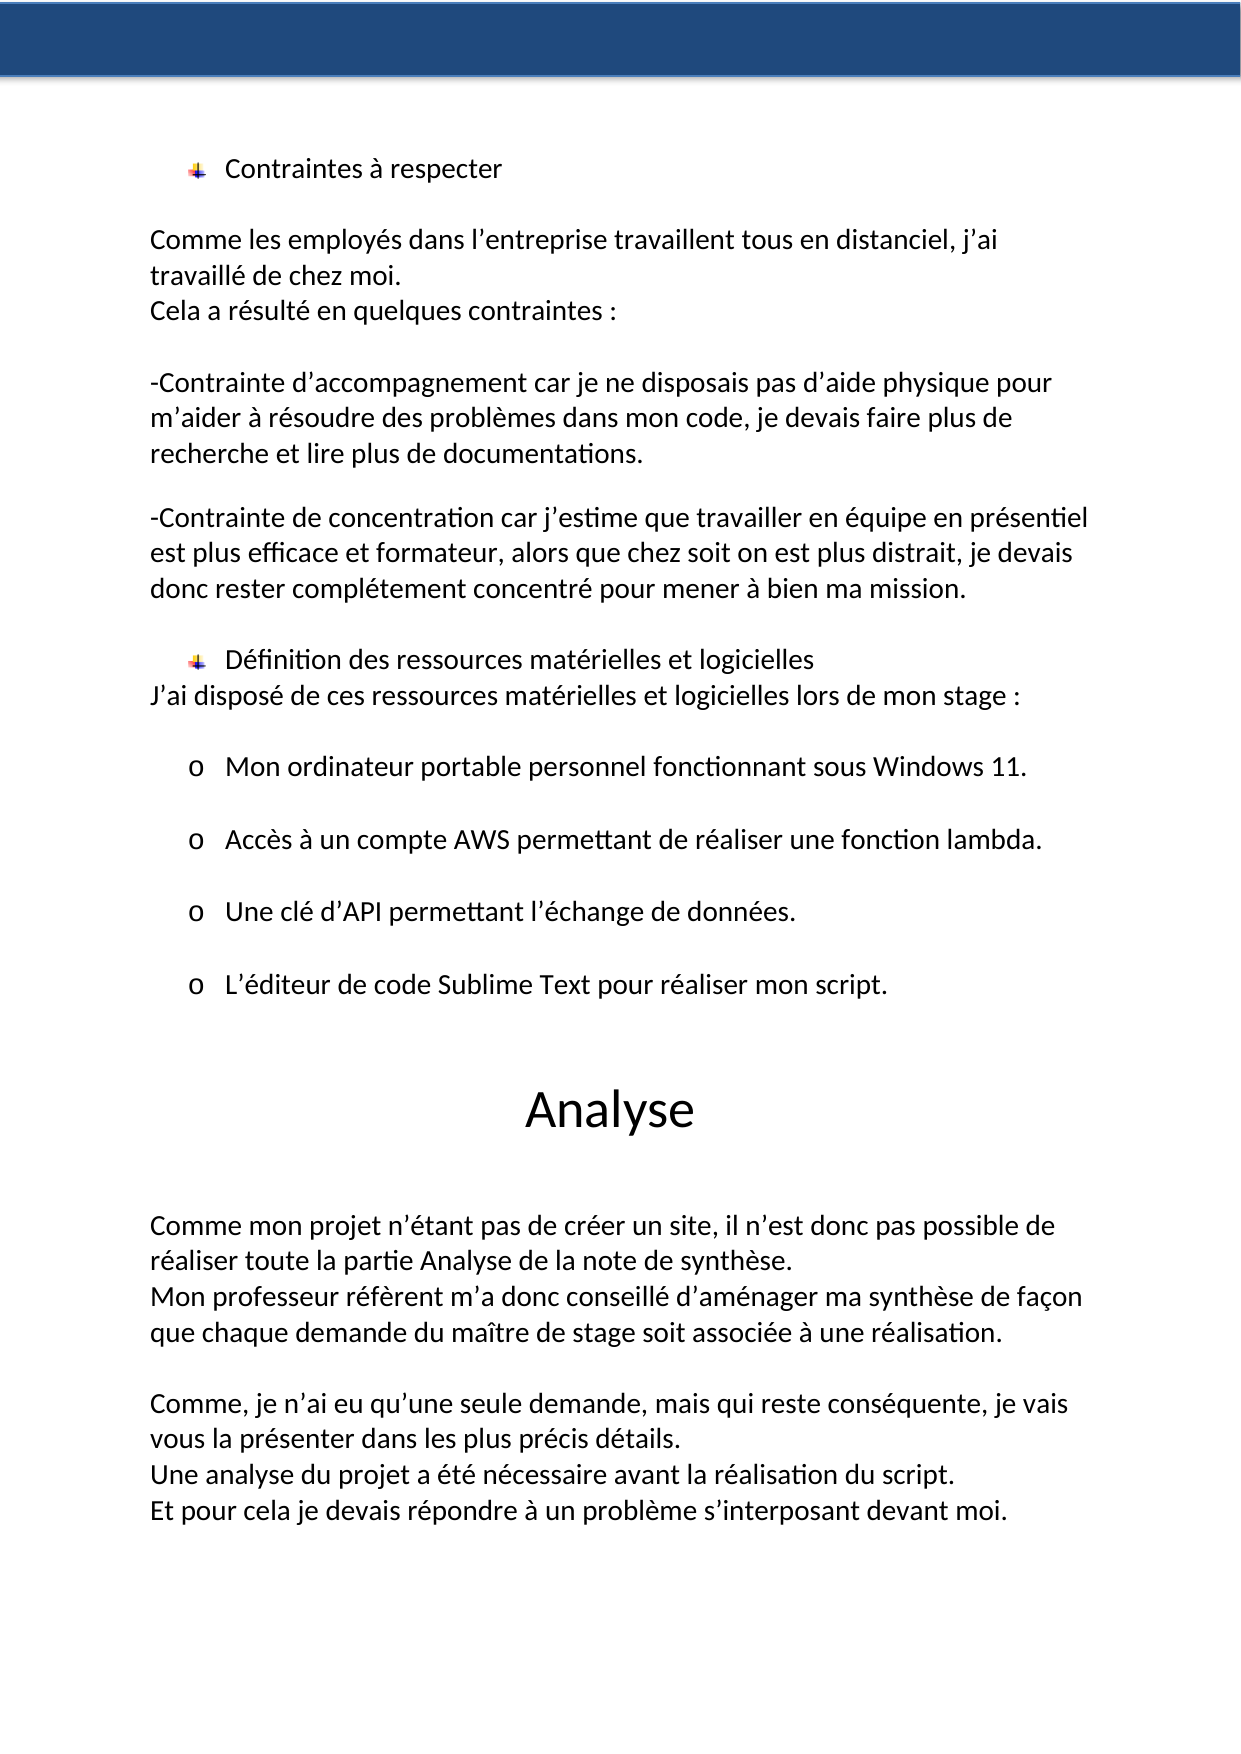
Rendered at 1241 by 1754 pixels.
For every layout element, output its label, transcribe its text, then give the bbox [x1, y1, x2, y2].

list Mon ordinateur portable personnel fonctionnant sous Windows 11. [187, 748, 1090, 785]
list L’éditeur de code Sublime Text pour réaliser mon script. [187, 966, 1090, 1003]
list Accès à un compte AWS permettant de réaliser une fonction lambda. [187, 821, 1090, 858]
text Comme mon projet n’étant pas de créer un site, il n’est donc pas possible de réaliser toute la partie Analyse de la note de synthèse. [150, 1207, 1090, 1278]
text Mon professeur réfèrent m’a donc conseillé d’aménager ma synthèse de façon que chaque demande du maître de stage soit associée à une réalisation. [150, 1278, 1090, 1349]
text Une analyse du projet a été nécessaire avant la réalisation du script. [150, 1456, 1090, 1492]
text Comme, je n’ai eu qu’une seule demande, mais qui reste conséquente, je vais vous la présenter dans les plus précis détails. [150, 1385, 1090, 1456]
text -Contrainte d’accompagnement car je ne disposais pas d’aide physique pour m’aider à résoudre des problèmes dans mon code, je devais faire plus de recherche et lire plus de documentations. [150, 364, 1090, 471]
text J’ai disposé de ces ressources matérielles et logicielles lors de mon stage : [150, 677, 1090, 712]
list Contraintes à respecter [187, 150, 1090, 186]
text -Contrainte de concentration car j’estime que travailler en équipe en présentiel est plus efficace et formateur, alors que chez soit on est plus distrait, je devais donc rester complétement concentré pour mener à bien ma mission. [150, 499, 1090, 606]
list Définition des ressources matérielles et logicielles [187, 641, 1090, 677]
text Et pour cela je devais répondre à un problème s’interposant devant moi. [150, 1492, 1090, 1527]
text Cela a résulté en quelques contraintes : [150, 292, 1090, 328]
list Une clé d’API permettant l’échange de données. [187, 893, 1090, 931]
picture [188, 653, 206, 670]
text Analyse [525, 1074, 1090, 1141]
text Comme les employés dans l’entreprise travaillent tous en distanciel, j’ai travaillé de chez moi. [150, 221, 1090, 292]
picture [188, 161, 206, 179]
